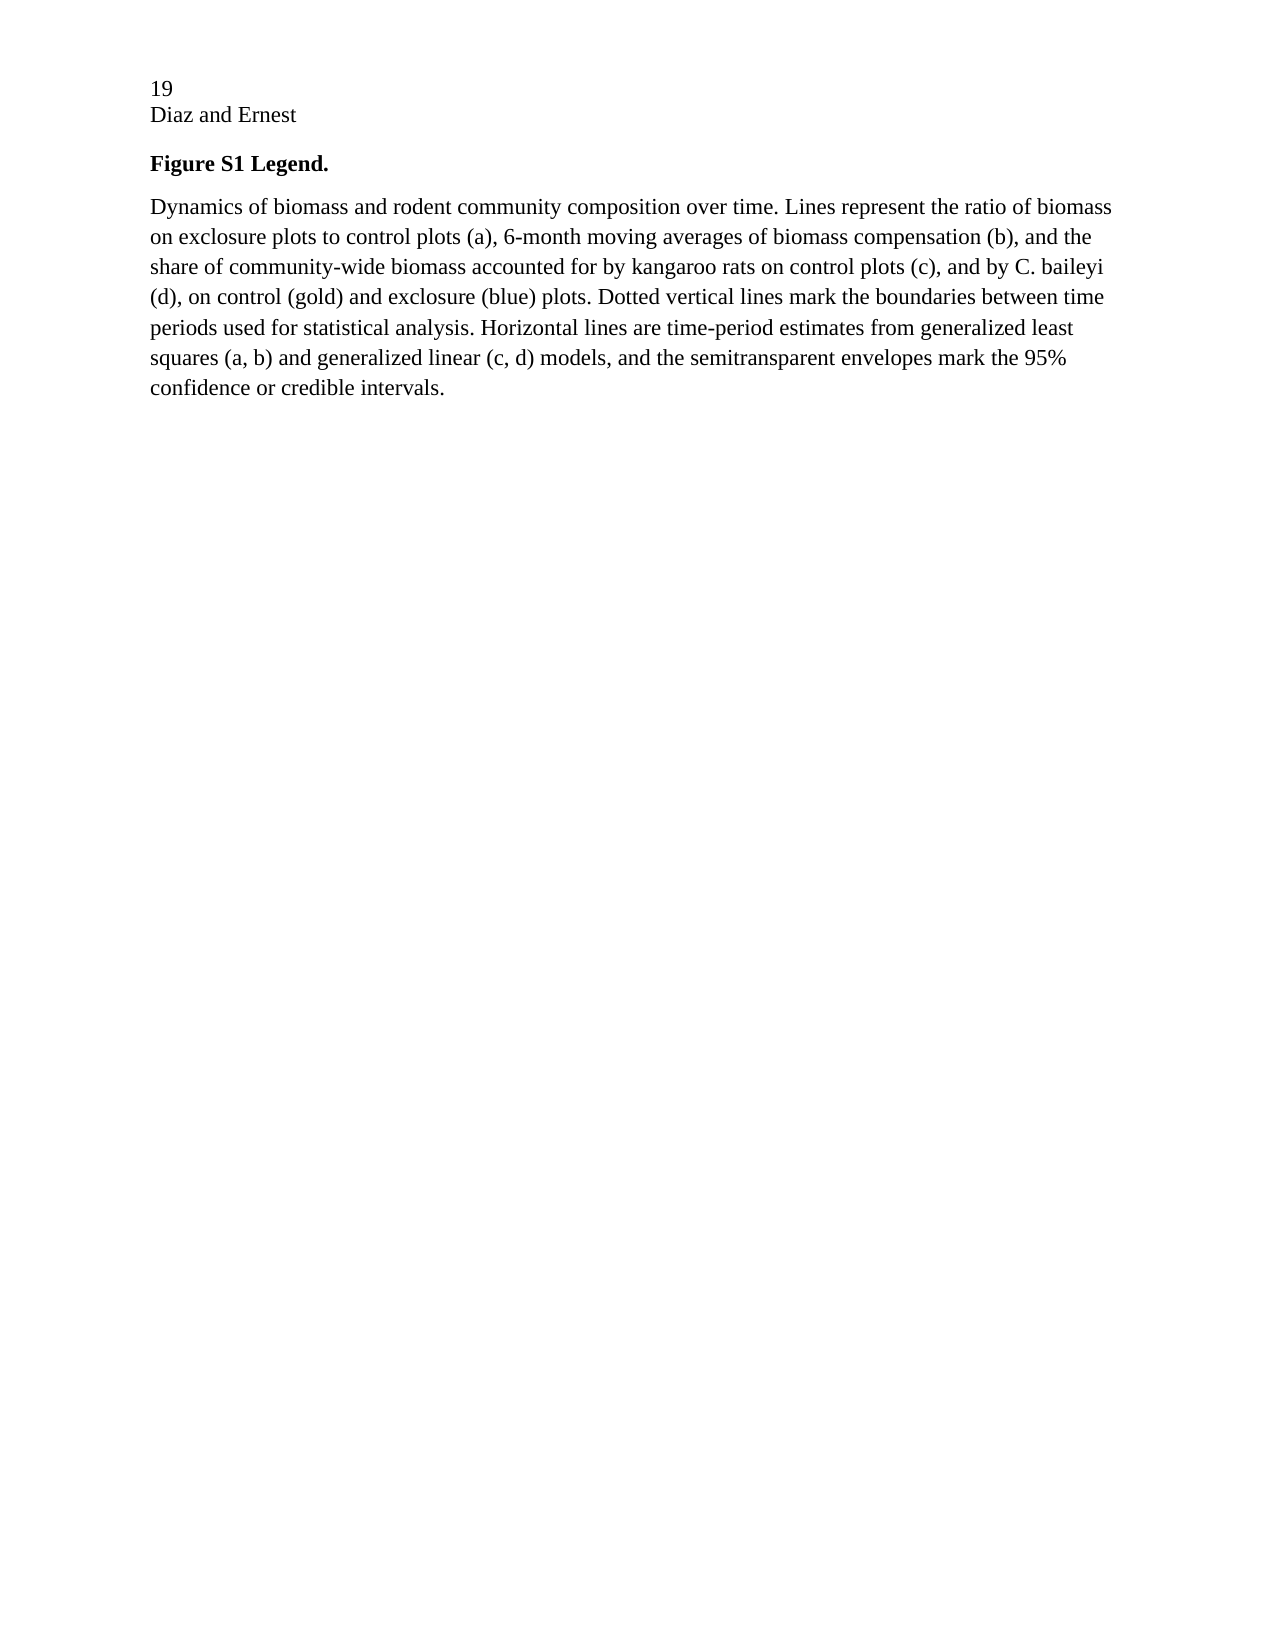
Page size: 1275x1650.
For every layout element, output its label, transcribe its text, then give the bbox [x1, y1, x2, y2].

subtitle Figure S1 Legend. [150, 150, 1125, 176]
